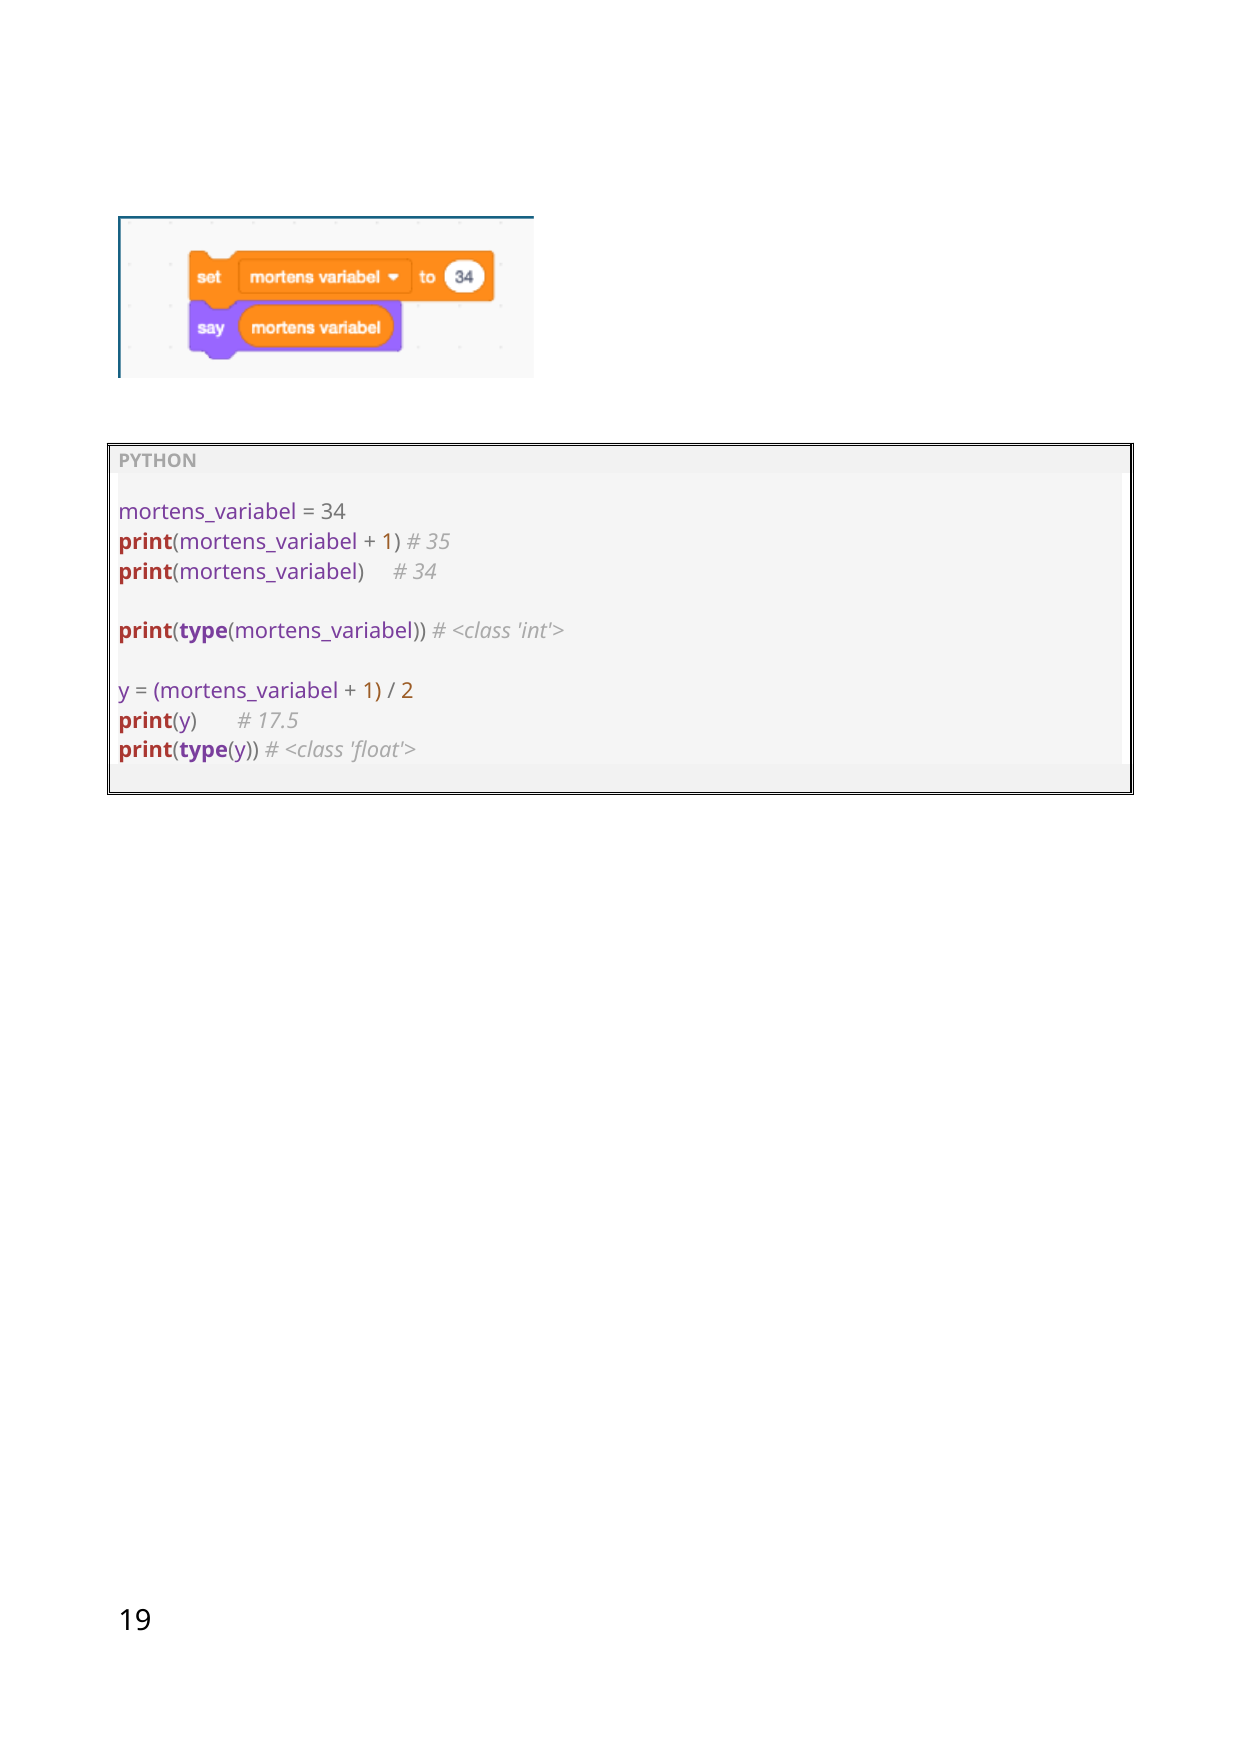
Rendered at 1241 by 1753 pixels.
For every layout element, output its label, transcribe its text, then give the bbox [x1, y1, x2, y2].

text PYTHON [110, 446, 1130, 473]
text print(mortens_variabel) # 34 [118, 556, 1122, 585]
text print(type(y)) # <class 'float'> [118, 734, 1122, 764]
text print(mortens_variabel + 1) # 35 [118, 526, 1122, 556]
picture [118, 216, 535, 378]
text print(type(mortens_variabel)) # <class 'int'> [118, 615, 1122, 645]
text y = (mortens_variabel + 1) / 2 [118, 675, 1122, 704]
text mortens_variabel = 34 [118, 496, 1122, 526]
text print(y) # 17.5 [118, 704, 1122, 734]
